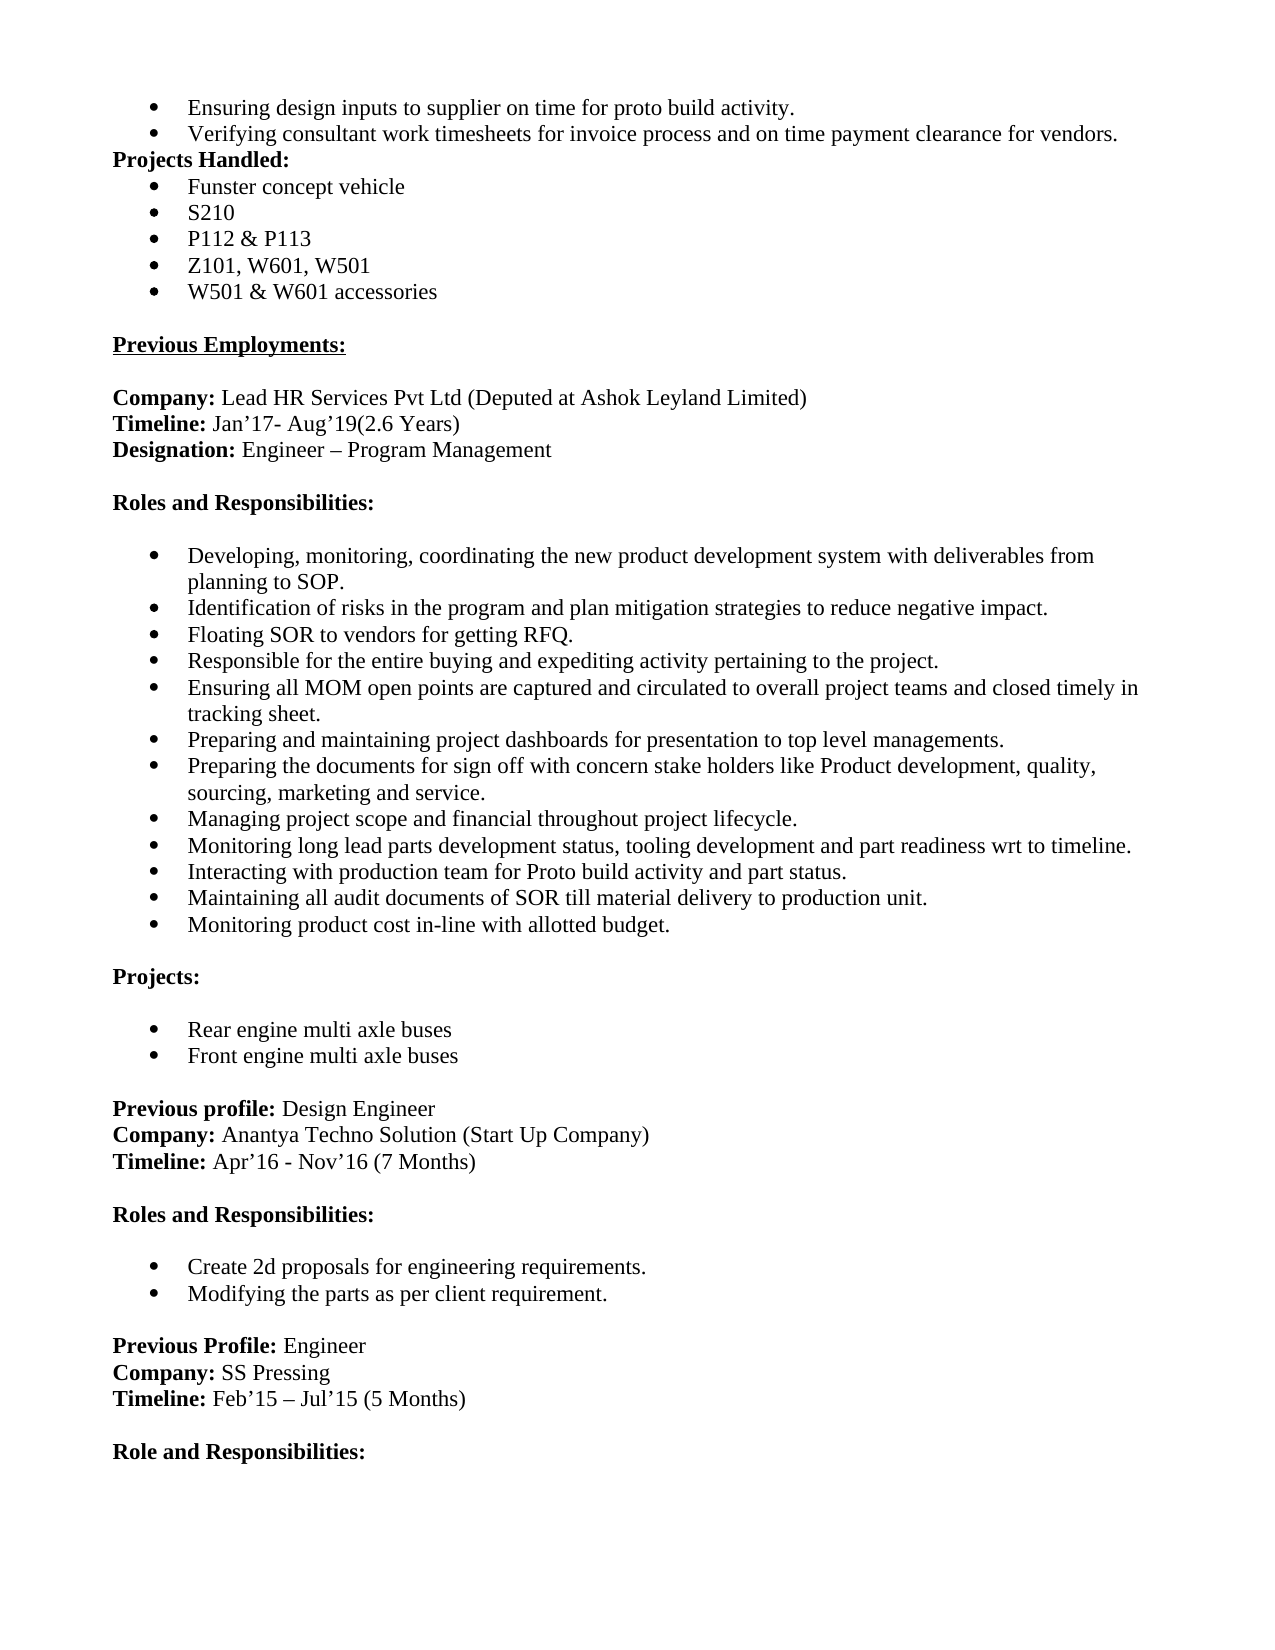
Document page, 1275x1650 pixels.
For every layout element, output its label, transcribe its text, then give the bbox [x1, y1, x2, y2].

list Modifying the parts as per client requirement. [150, 1280, 1162, 1306]
list S210 [150, 199, 1162, 226]
list Monitoring product cost in-line with allotted budget. [150, 911, 1162, 937]
list Monitoring long lead parts development status, tooling development and part readiness wrt to timeline. [150, 832, 1162, 858]
list Verifying consultant work timesheets for invoice process and on time payment clearance for vendors. [150, 120, 1162, 146]
text Timeline: Feb’15 – Jul’15 (5 Months) [112, 1385, 1162, 1411]
list Responsible for the entire buying and expediting activity pertaining to the project. [150, 647, 1162, 673]
list W501 & W601 accessories [150, 278, 1162, 304]
list Preparing and maintaining project dashboards for presentation to top level managements. [150, 726, 1162, 753]
list P112 & P113 [150, 226, 1162, 252]
text Projects Handled: [112, 146, 1162, 173]
list Ensuring design inputs to supplier on time for proto build activity. [150, 94, 1162, 120]
list Interacting with production team for Proto build activity and part status. [150, 858, 1162, 884]
text Company: Lead HR Services Pvt Ltd (Deputed at Ashok Leyland Limited) [112, 384, 1162, 410]
list Z101, W601, W501 [150, 252, 1162, 278]
list Developing, monitoring, coordinating the new product development system with deliverables from planning to SOP. [150, 542, 1162, 594]
text Timeline: Apr’16 - Nov’16 (7 Months) [112, 1148, 1162, 1174]
text Timeline: Jan’17- Aug’19(2.6 Years) [112, 410, 1162, 436]
text Previous Profile: Engineer [112, 1332, 1162, 1359]
text Previous profile: Design Engineer [112, 1095, 1162, 1122]
list Floating SOR to vendors for getting RFQ. [150, 621, 1162, 647]
list Create 2d proposals for engineering requirements. [150, 1253, 1162, 1280]
text Designation: Engineer – Program Management [112, 436, 1162, 463]
list Preparing the documents for sign off with concern stake holders like Product development, quality, sourcing, marketing and service. [150, 753, 1162, 805]
list Ensuring all MOM open points are captured and circulated to overall project teams and closed timely in tracking sheet. [150, 673, 1162, 726]
text Company: SS Pressing [112, 1359, 1162, 1385]
text Role and Responsibilities: [112, 1438, 1162, 1464]
list Rear engine multi axle buses [150, 1016, 1162, 1042]
text Previous Employments: [112, 331, 1162, 357]
text Projects: [112, 963, 1162, 990]
text Roles and Responsibilities: [112, 489, 1162, 515]
list Front engine multi axle buses [150, 1042, 1162, 1069]
list Funster concept vehicle [150, 173, 1162, 199]
list Identification of risks in the program and plan mitigation strategies to reduce negative impact. [150, 594, 1162, 621]
list Managing project scope and financial throughout project lifecycle. [150, 805, 1162, 832]
text Roles and Responsibilities: [112, 1201, 1162, 1227]
text Company: Anantya Techno Solution (Start Up Company) [112, 1122, 1162, 1148]
list Maintaining all audit documents of SOR till material delivery to production unit. [150, 884, 1162, 911]
